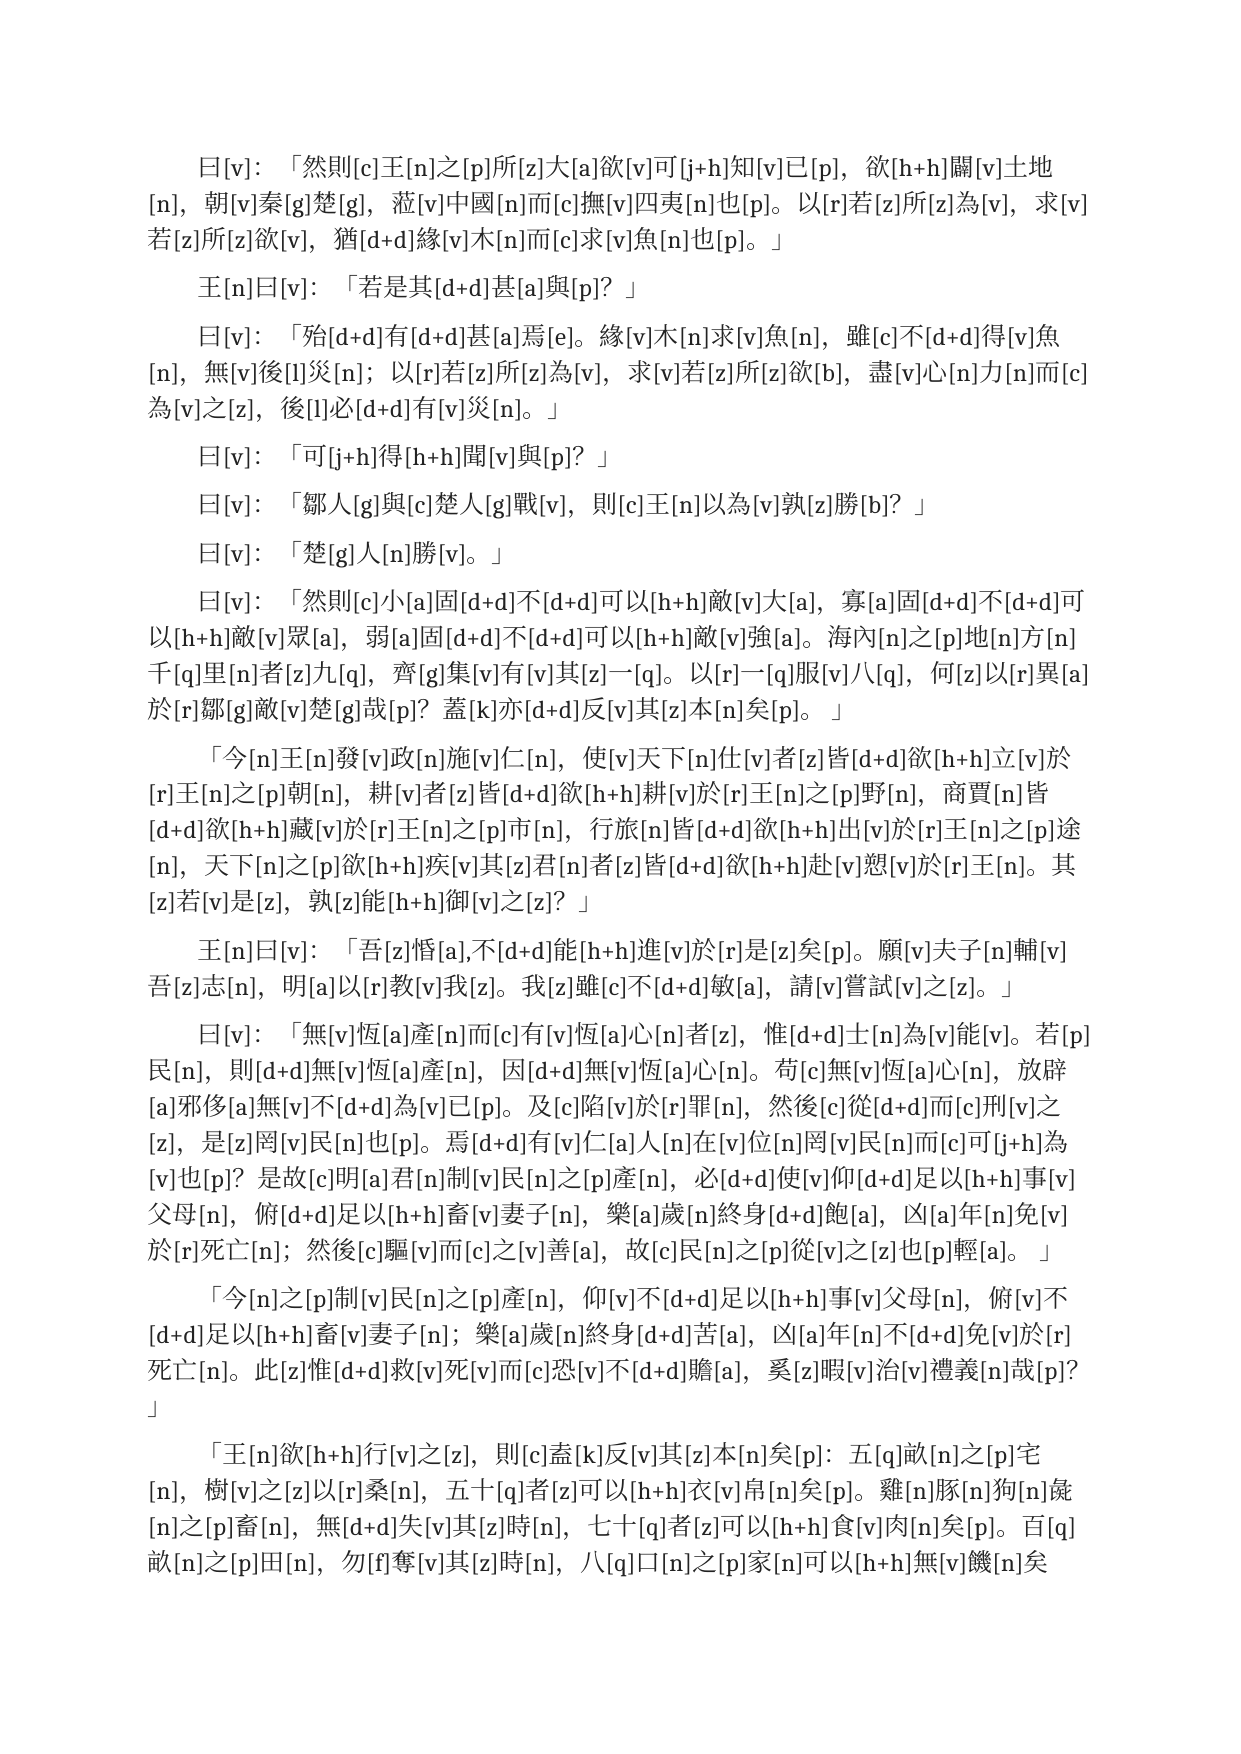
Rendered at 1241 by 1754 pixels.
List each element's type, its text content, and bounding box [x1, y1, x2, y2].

text 曰[v]：「可[j+h]得[h+h]聞[v]與[p]？」 [148, 437, 1093, 473]
text 王[n]曰[v]：「吾[z]惛[a],不[d+d]能[h+h]進[v]於[r]是[z]矣[p]。願[v]夫子[n]輔[v]吾[z]志[n]，明[a]以[r]教[v]我[z]。我[z]雖[c]不[d+d]敏[a]，請[v]嘗試[v]之[z]。」 [148, 930, 1093, 1002]
text 王[n]曰[v]：「若是其[d+d]甚[a]與[p]？」 [148, 268, 1093, 304]
text 曰[v]：「鄒人[g]與[c]楚人[g]戰[v]，則[c]王[n]以為[v]孰[z]勝[b]？」 [148, 485, 1093, 521]
text 曰[v]：「然則[c]王[n]之[p]所[z]大[a]欲[v]可[j+h]知[v]已[p]，欲[h+h]闢[v]土地[n]，朝[v]秦[g]楚[g]，蒞[v]中國[n]而[c]撫[v]四夷[n]也[p]。以[r]若[z]所[z]為[v]，求[v]若[z]所[z]欲[v]，猶[d+d]緣[v]木[n]而[c]求[v]魚[n]也[p]。」 [148, 148, 1093, 255]
text 曰[v]：「殆[d+d]有[d+d]甚[a]焉[e]。緣[v]木[n]求[v]魚[n]，雖[c]不[d+d]得[v]魚[n]，無[v]後[l]災[n]；以[r]若[z]所[z]為[v]，求[v]若[z]所[z]欲[b]，盡[v]心[n]力[n]而[c]為[v]之[z]，後[l]必[d+d]有[v]災[n]。」 [148, 316, 1093, 424]
text 「今[n]之[p]制[v]民[n]之[p]產[n]，仰[v]不[d+d]足以[h+h]事[v]父母[n]，俯[v]不[d+d]足以[h+h]畜[v]妻子[n]；樂[a]歲[n]終身[d+d]苦[a]，凶[a]年[n]不[d+d]免[v]於[r]死亡[n]。此[z]惟[d+d]救[v]死[v]而[c]恐[v]不[d+d]贍[a]，奚[z]暇[v]治[v]禮義[n]哉[p]？ 」 [148, 1279, 1093, 1423]
text 曰[v]：「然則[c]小[a]固[d+d]不[d+d]可以[h+h]敵[v]大[a]，寡[a]固[d+d]不[d+d]可以[h+h]敵[v]眾[a]，弱[a]固[d+d]不[d+d]可以[h+h]敵[v]強[a]。海內[n]之[p]地[n]方[n]千[q]里[n]者[z]九[q]，齊[g]集[v]有[v]其[z]一[q]。以[r]一[q]服[v]八[q]，何[z]以[r]異[a]於[r]鄒[g]敵[v]楚[g]哉[p]？蓋[k]亦[d+d]反[v]其[z]本[n]矣[p]。 」 [148, 582, 1093, 726]
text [148, 1435, 1093, 1579]
text 「今[n]王[n]發[v]政[n]施[v]仁[n]，使[v]天下[n]仕[v]者[z]皆[d+d]欲[h+h]立[v]於[r]王[n]之[p]朝[n]，耕[v]者[z]皆[d+d]欲[h+h]耕[v]於[r]王[n]之[p]野[n]，商賈[n]皆[d+d]欲[h+h]藏[v]於[r]王[n]之[p]市[n]，行旅[n]皆[d+d]欲[h+h]出[v]於[r]王[n]之[p]途[n]，天下[n]之[p]欲[h+h]疾[v]其[z]君[n]者[z]皆[d+d]欲[h+h]赴[v]愬[v]於[r]王[n]。其[z]若[v]是[z]，孰[z]能[h+h]御[v]之[z]？」 [148, 738, 1093, 918]
text 曰[v]：「無[v]恆[a]產[n]而[c]有[v]恆[a]心[n]者[z]，惟[d+d]士[n]為[v]能[v]。若[p]民[n]，則[d+d]無[v]恆[a]產[n]，因[d+d]無[v]恆[a]心[n]。苟[c]無[v]恆[a]心[n]，放辟[a]邪侈[a]無[v]不[d+d]為[v]已[p]。及[c]陷[v]於[r]罪[n]，然後[c]從[d+d]而[c]刑[v]之[z]，是[z]罔[v]民[n]也[p]。焉[d+d]有[v]仁[a]人[n]在[v]位[n]罔[v]民[n]而[c]可[j+h]為[v]也[p]？是故[c]明[a]君[n]制[v]民[n]之[p]產[n]，必[d+d]使[v]仰[d+d]足以[h+h]事[v]父母[n]，俯[d+d]足以[h+h]畜[v]妻子[n]，樂[a]歲[n]終身[d+d]飽[a]，凶[a]年[n]免[v]於[r]死亡[n]；然後[c]驅[v]而[c]之[v]善[a]，故[c]民[n]之[p]從[v]之[z]也[p]輕[a]。 」 [148, 1015, 1093, 1266]
text 曰[v]：「楚[g]人[n]勝[v]。」 [148, 533, 1093, 569]
